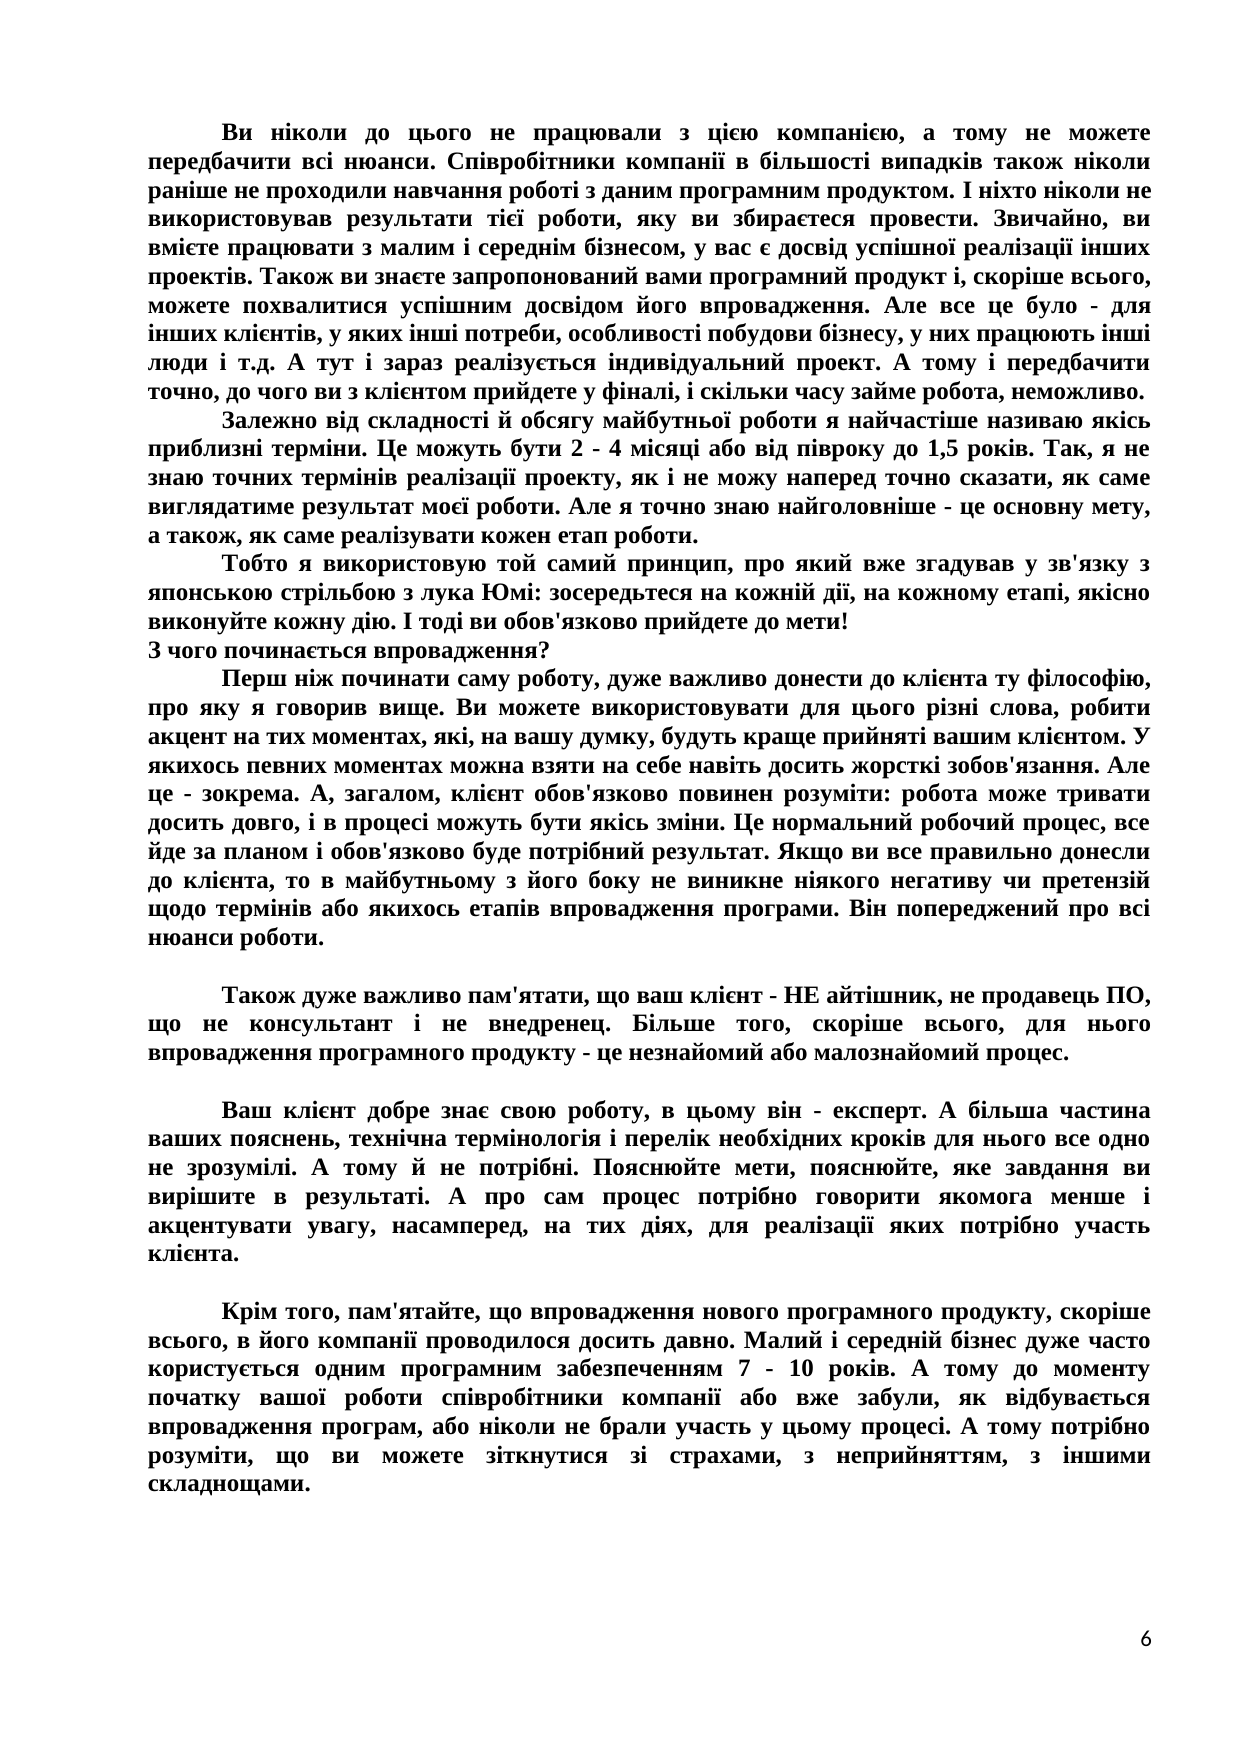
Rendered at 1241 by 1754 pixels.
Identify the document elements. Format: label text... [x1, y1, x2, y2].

subtitle З чого починається впровадження? [148, 635, 1152, 663]
subtitle Ваш клієнт добре знає свою роботу, в цьому він - експерт. А більша частина ваших пояснень, технічна термінологія і перелік необхідних кроків для нього все одно не зрозумілі. А тому й не потрібні. Пояснюйте мети, пояснюйте, яке завдання ви вирішите в результаті. А про сам процес потрібно говорити якомога менше і акцентувати увагу, насамперед, на тих діях, для реалізації яких потрібно участь клієнта. [148, 1095, 1152, 1267]
subtitle Залежно від складності й обсягу майбутньої роботи я найчастіше називаю якісь приблизні терміни. Це можуть бути 2 - 4 місяці або від півроку до 1,5 років. Так, я не знаю точних термінів реалізації проекту, як і не можу наперед точно сказати, як саме виглядатиме результат моєї роботи. Але я точно знаю найголовніше - це основну мету, а також, як саме реалізувати кожен етап роботи. [148, 405, 1152, 548]
subtitle Ви ніколи до цього не працювали з цією компанією, а тому не можете передбачити всі нюанси. Співробітники компанії в більшості випадків також ніколи раніше не проходили навчання роботі з даним програмним продуктом. І ніхто ніколи не використовував результати тієї роботи, яку ви збираєтеся провести. Звичайно, ви вмієте працювати з малим і середнім бізнесом, у вас є досвід успішної реалізації інших проектів. Також ви знаєте запропонований вами програмний продукт і, скоріше всього, можете похвалитися успішним досвідом його впровадження. Але все це було - для інших клієнтів, у яких інші потреби, особливості побудови бізнесу, у них працюють інші люди і т.д. А тут і зараз реалізується індивідуальний проект. А тому і передбачити точно, до чого ви з клієнтом прийдете у фіналі, і скільки часу займе робота, неможливо. [148, 117, 1152, 405]
subtitle Також дуже важливо пам'ятати, що ваш клієнт - НЕ айтішник, не продавець ПО, що не консультант і не внедренец. Більше того, скоріше всього, для нього впровадження програмного продукту - це незнайомий або малознайомий процес. [148, 980, 1152, 1066]
subtitle Крім того, пам'ятайте, що впровадження нового програмного продукту, скоріше всього, в його компанії проводилося досить давно. Малий і середній бізнес дуже часто користується одним програмним забезпеченням 7 - 10 років. А тому до моменту початку вашої роботи співробітники компанії або вже забули, як відбувається впровадження програм, або ніколи не брали участь у цьому процесі. А тому потрібно розуміти, що ви можете зіткнутися зі страхами, з неприйняттям, з іншими складнощами. [148, 1296, 1152, 1497]
subtitle Тобто я використовую той самий принцип, про який вже згадував у зв'язку з японською стрільбою з лука Юмі: зосередьтеся на кожній дії, на кожному етапі, якісно виконуйте кожну дію. І тоді ви обов'язково прийдете до мети! [148, 548, 1152, 635]
subtitle Перш ніж починати саму роботу, дуже важливо донести до клієнта ту філософію, про яку я говорив вище. Ви можете використовувати для цього різні слова, робити акцент на тих моментах, які, на вашу думку, будуть краще прийняті вашим клієнтом. У якихось певних моментах можна взяти на себе навіть досить жорсткі зобов'язання. Але це - зокрема. А, загалом, клієнт обов'язково повинен розуміти: робота може тривати досить довго, і в процесі можуть бути якісь зміни. Це нормальний робочий процес, все йде за планом і обов'язково буде потрібний результат. Якщо ви все правильно донесли до клієнта, то в майбутньому з його боку не виникне ніякого негативу чи претензій щодо термінів або якихось етапів впровадження програми. Він попереджений про всі нюанси роботи. [148, 663, 1152, 951]
